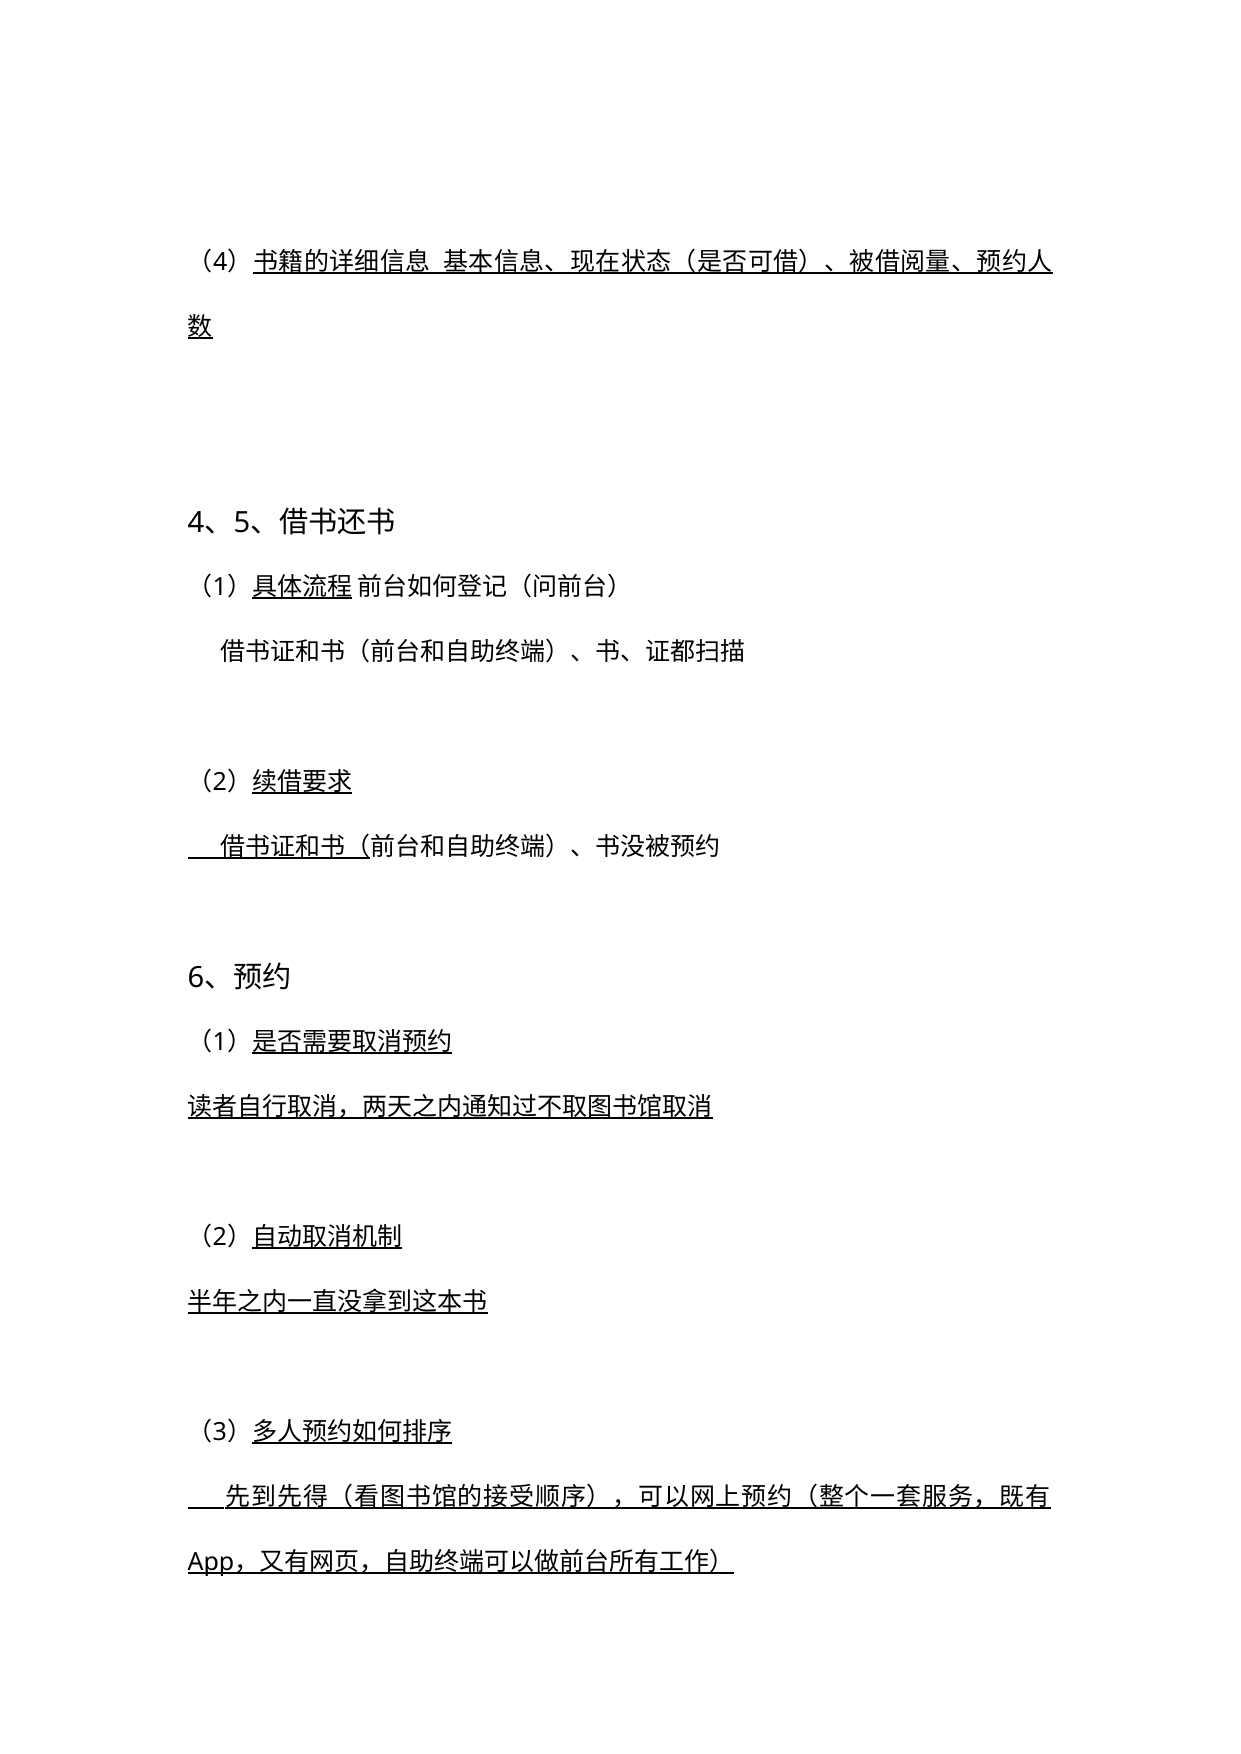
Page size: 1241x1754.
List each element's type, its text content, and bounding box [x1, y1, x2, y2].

text （4）书籍的详细信息 基本信息、现在状态（是否可借）、被借阅量、预约人数 [187, 227, 1053, 357]
text 借书证和书（前台和自助终端）、书、证都扫描 [187, 617, 1053, 682]
list （1）是否需要取消预约 [187, 1007, 1053, 1072]
text （3）多人预约如何排序 [187, 1397, 1053, 1462]
text 读者自行取消，两天之内通知过不取图书馆取消 [187, 1072, 1053, 1137]
text 半年之内一直没拿到这本书 [187, 1267, 1053, 1332]
text 4、5、借书还书 [187, 487, 1053, 552]
list 预约 [187, 942, 1053, 1007]
text （2）续借要求 [187, 747, 1053, 812]
text （1）具体流程 前台如何登记（问前台） [187, 552, 1053, 617]
text （2）自动取消机制 [187, 1202, 1053, 1267]
text 借书证和书（前台和自助终端）、书没被预约 [187, 812, 1053, 877]
text 先到先得（看图书馆的接受顺序），可以网上预约（整个一套服务，既有App，又有网页，自助终端可以做前台所有工作） [187, 1462, 1053, 1592]
